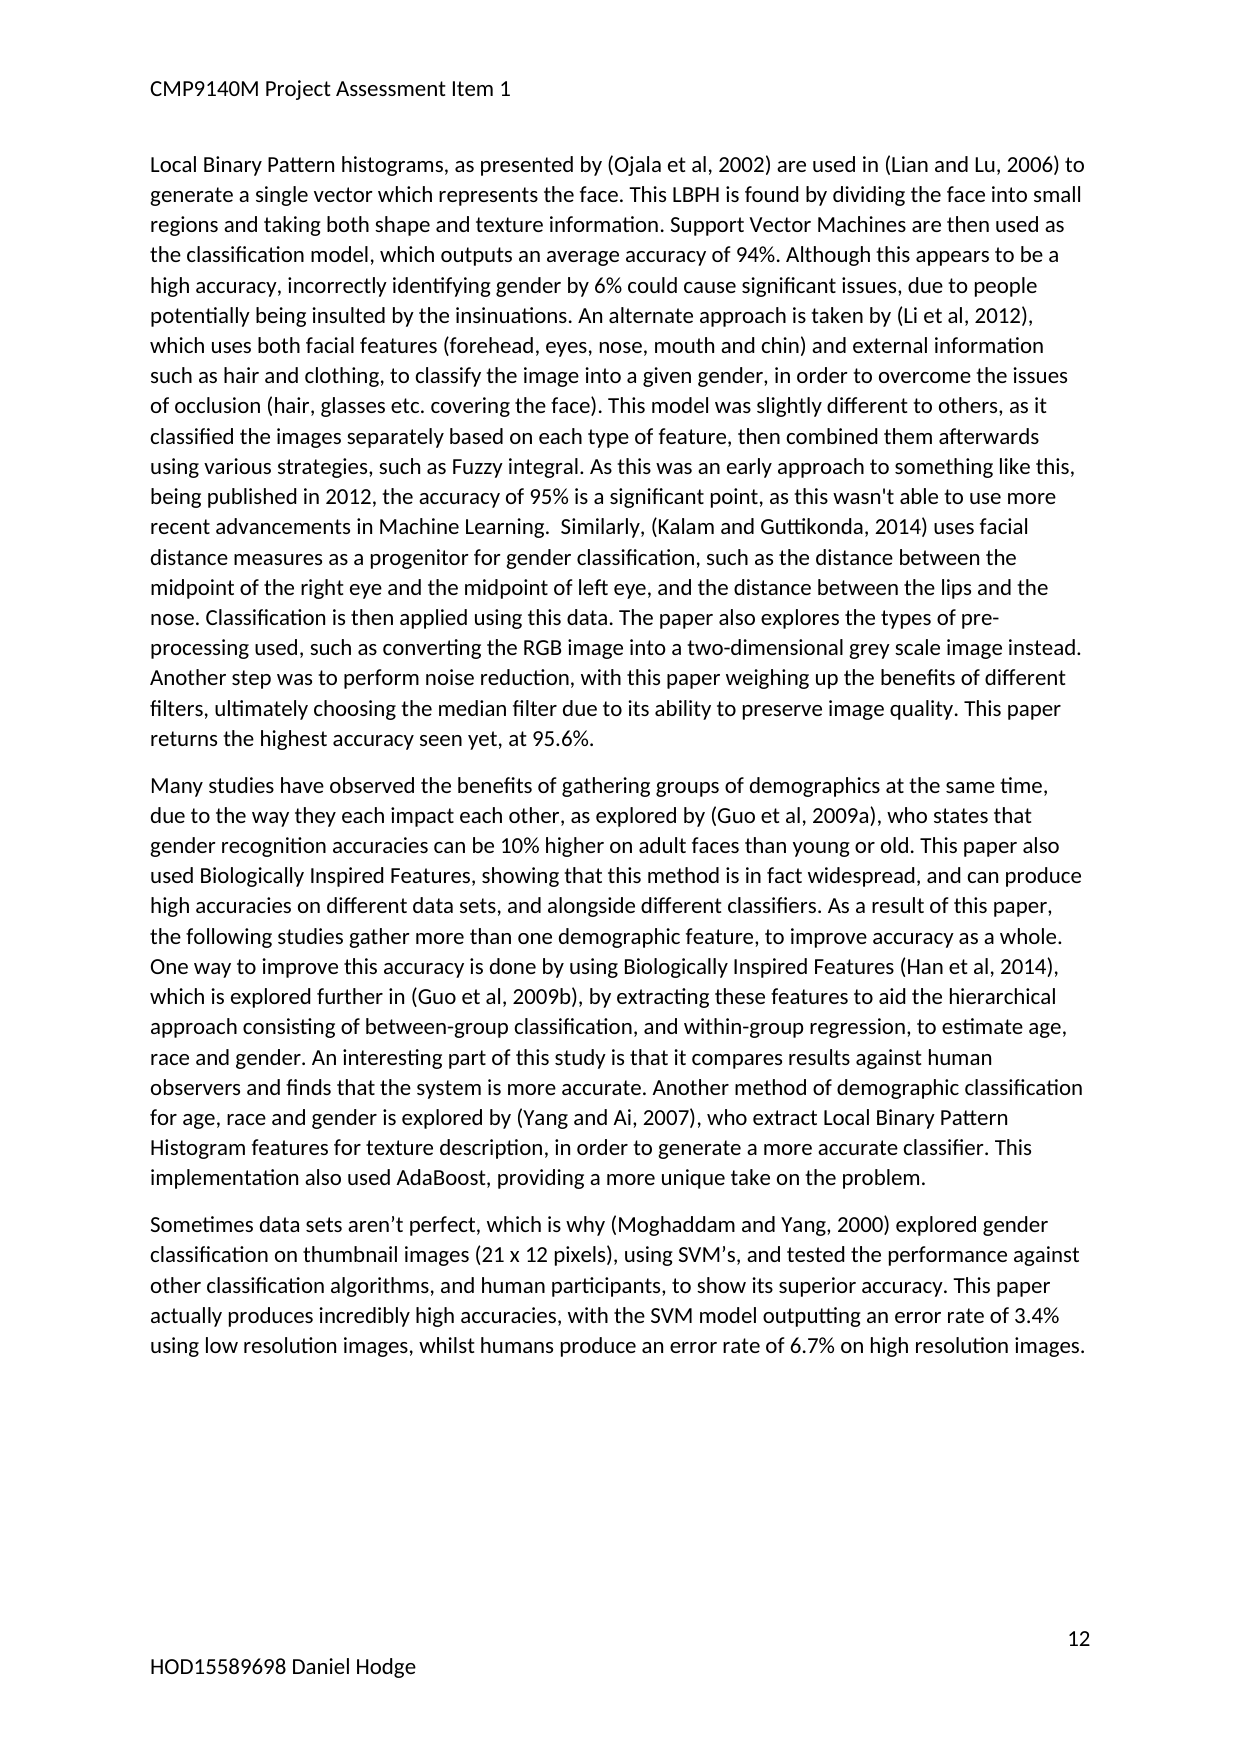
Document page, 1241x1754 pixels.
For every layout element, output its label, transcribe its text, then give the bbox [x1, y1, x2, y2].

text Many studies have observed the benefits of gathering groups of demographics at the same time, due to the way they each impact each other, as explored by (Guo et al, 2009a), who states that gender recognition accuracies can be 10% higher on adult faces than young or old. This paper also used Biologically Inspired Features, showing that this method is in fact widespread, and can produce high accuracies on different data sets, and alongside different classifiers. As a result of this paper, the following studies gather more than one demographic feature, to improve accuracy as a whole. One way to improve this accuracy is done by using Biologically Inspired Features (Han et al, 2014), which is explored further in (Guo et al, 2009b), by extracting these features to aid the hierarchical approach consisting of between-group classification, and within-group regression, to estimate age, race and gender. An interesting part of this study is that it compares results against human observers and finds that the system is more accurate. Another method of demographic classification for age, race and gender is explored by (Yang and Ai, 2007), who extract Local Binary Pattern Histogram features for texture description, in order to generate a more accurate classifier. This implementation also used AdaBoost, providing a more unique take on the problem. [150, 771, 1090, 1192]
text Sometimes data sets aren’t perfect, which is why (Moghaddam and Yang, 2000) explored gender classification on thumbnail images (21 x 12 pixels), using SVM’s, and tested the performance against other classification algorithms, and human participants, to show its superior accuracy. This paper actually produces incredibly high accuracies, with the SVM model outputting an error rate of 3.4% using low resolution images, whilst humans produce an error rate of 6.7% on high resolution images. [150, 1210, 1090, 1359]
text Local Binary Pattern histograms, as presented by (Ojala et al, 2002) are used in (Lian and Lu, 2006) to generate a single vector which represents the face. This LBPH is found by dividing the face into small regions and taking both shape and texture information. Support Vector Machines are then used as the classification model, which outputs an average accuracy of 94%. Although this appears to be a high accuracy, incorrectly identifying gender by 6% could cause significant issues, due to people potentially being insulted by the insinuations. An alternate approach is taken by (Li et al, 2012), which uses both facial features (forehead, eyes, nose, mouth and chin) and external information such as hair and clothing, to classify the image into a given gender, in order to overcome the issues of occlusion (hair, glasses etc. covering the face). This model was slightly different to others, as it classified the images separately based on each type of feature, then combined them afterwards using various strategies, such as Fuzzy integral. As this was an early approach to something like this, being published in 2012, the accuracy of 95% is a significant point, as this wasn't able to use more recent advancements in Machine Learning. Similarly, (Kalam and Guttikonda, 2014) uses facial distance measures as a progenitor for gender classification, such as the distance between the midpoint of the right eye and the midpoint of left eye, and the distance between the lips and the nose. Classification is then applied using this data. The paper also explores the types of pre-processing used, such as converting the RGB image into a two-dimensional grey scale image instead. Another step was to perform noise reduction, with this paper weighing up the benefits of different filters, ultimately choosing the median filter due to its ability to preserve image quality. This paper returns the highest accuracy seen yet, at 95.6%. [150, 150, 1090, 752]
